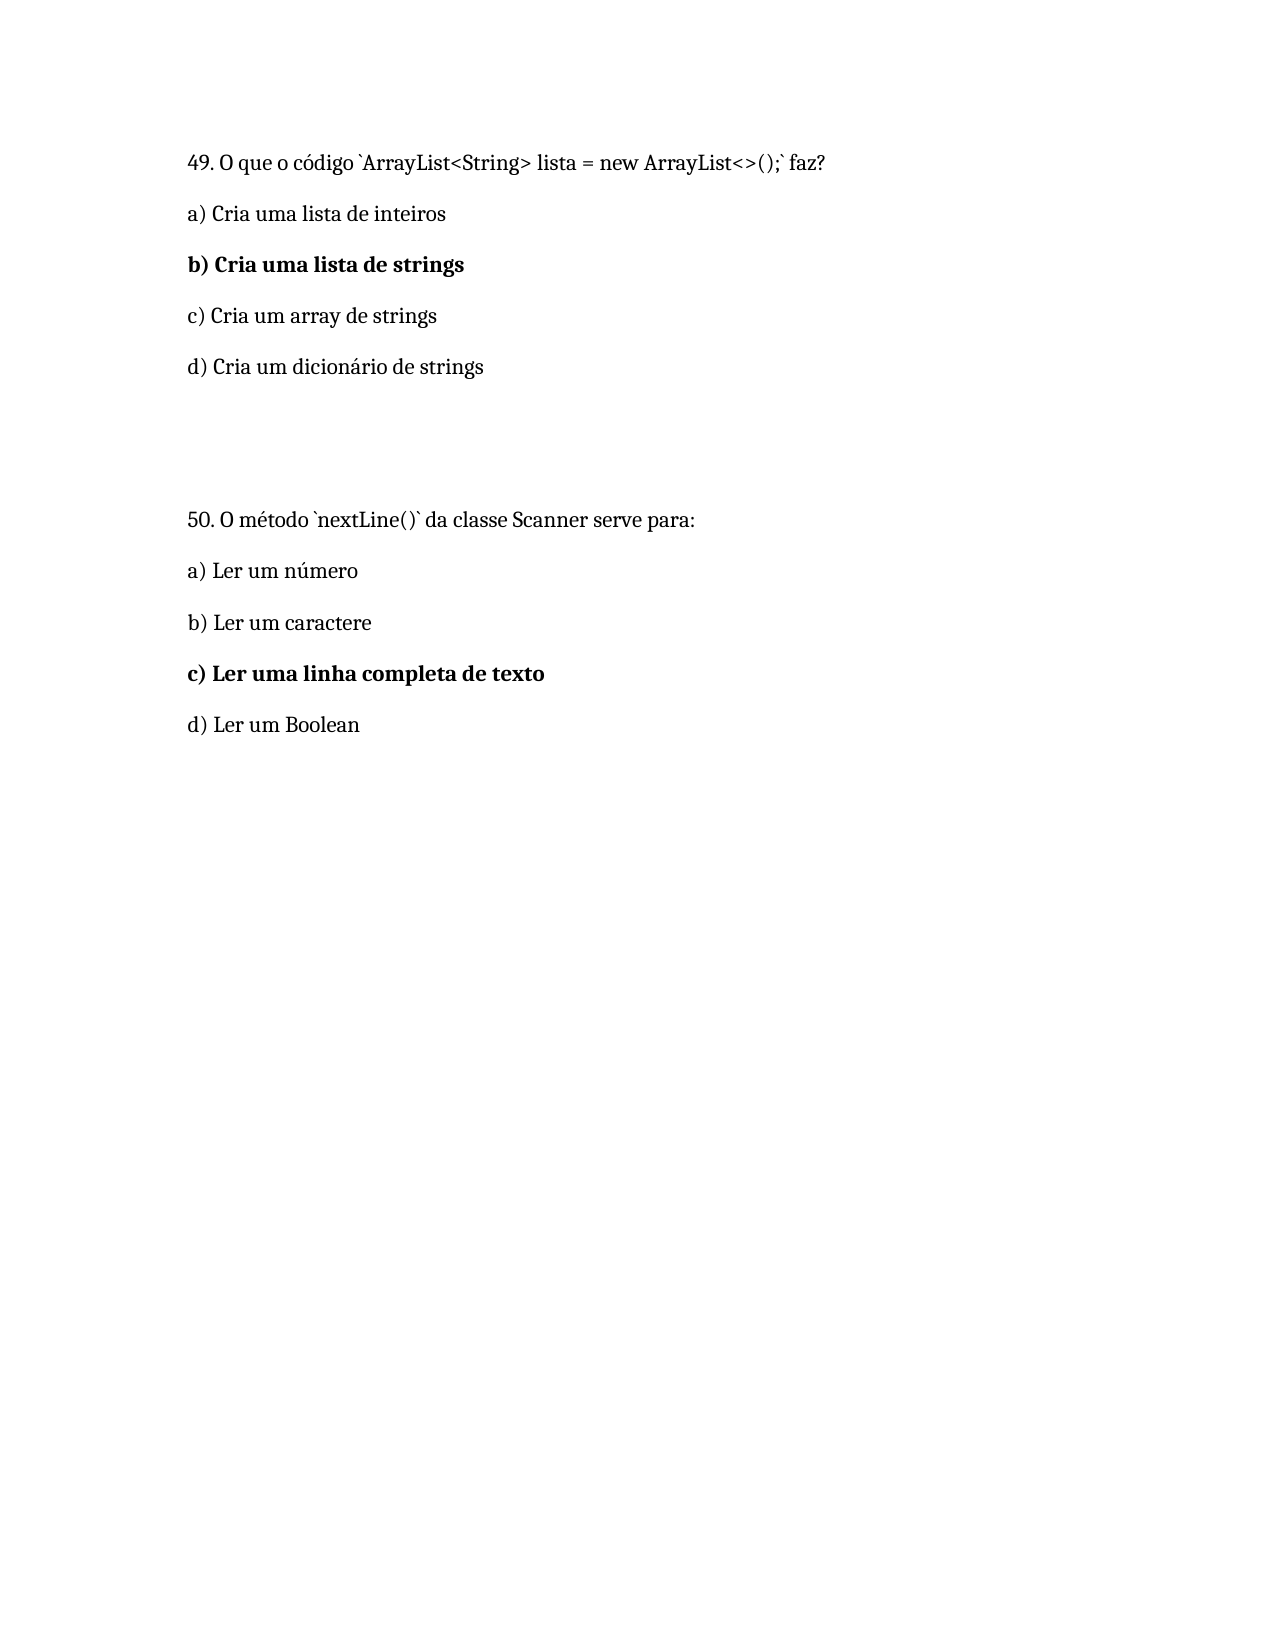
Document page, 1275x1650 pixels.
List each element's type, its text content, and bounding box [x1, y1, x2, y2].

text d) Ler um Boolean [187, 711, 1087, 738]
text c) Ler uma linha completa de texto [187, 660, 1087, 687]
text a) Cria uma lista de inteiros [187, 201, 1087, 227]
text a) Ler um número [187, 558, 1087, 585]
text b) Cria uma lista de strings [187, 252, 1087, 278]
text 49. O que o código `ArrayList<String> lista = new ArrayList<>();` faz? [187, 150, 1087, 176]
text c) Cria um array de strings [187, 303, 1087, 329]
text b) Ler um caractere [187, 609, 1087, 636]
text d) Cria um dicionário de strings [187, 354, 1087, 381]
text 50. O método `nextLine()` da classe Scanner serve para: [187, 507, 1087, 534]
